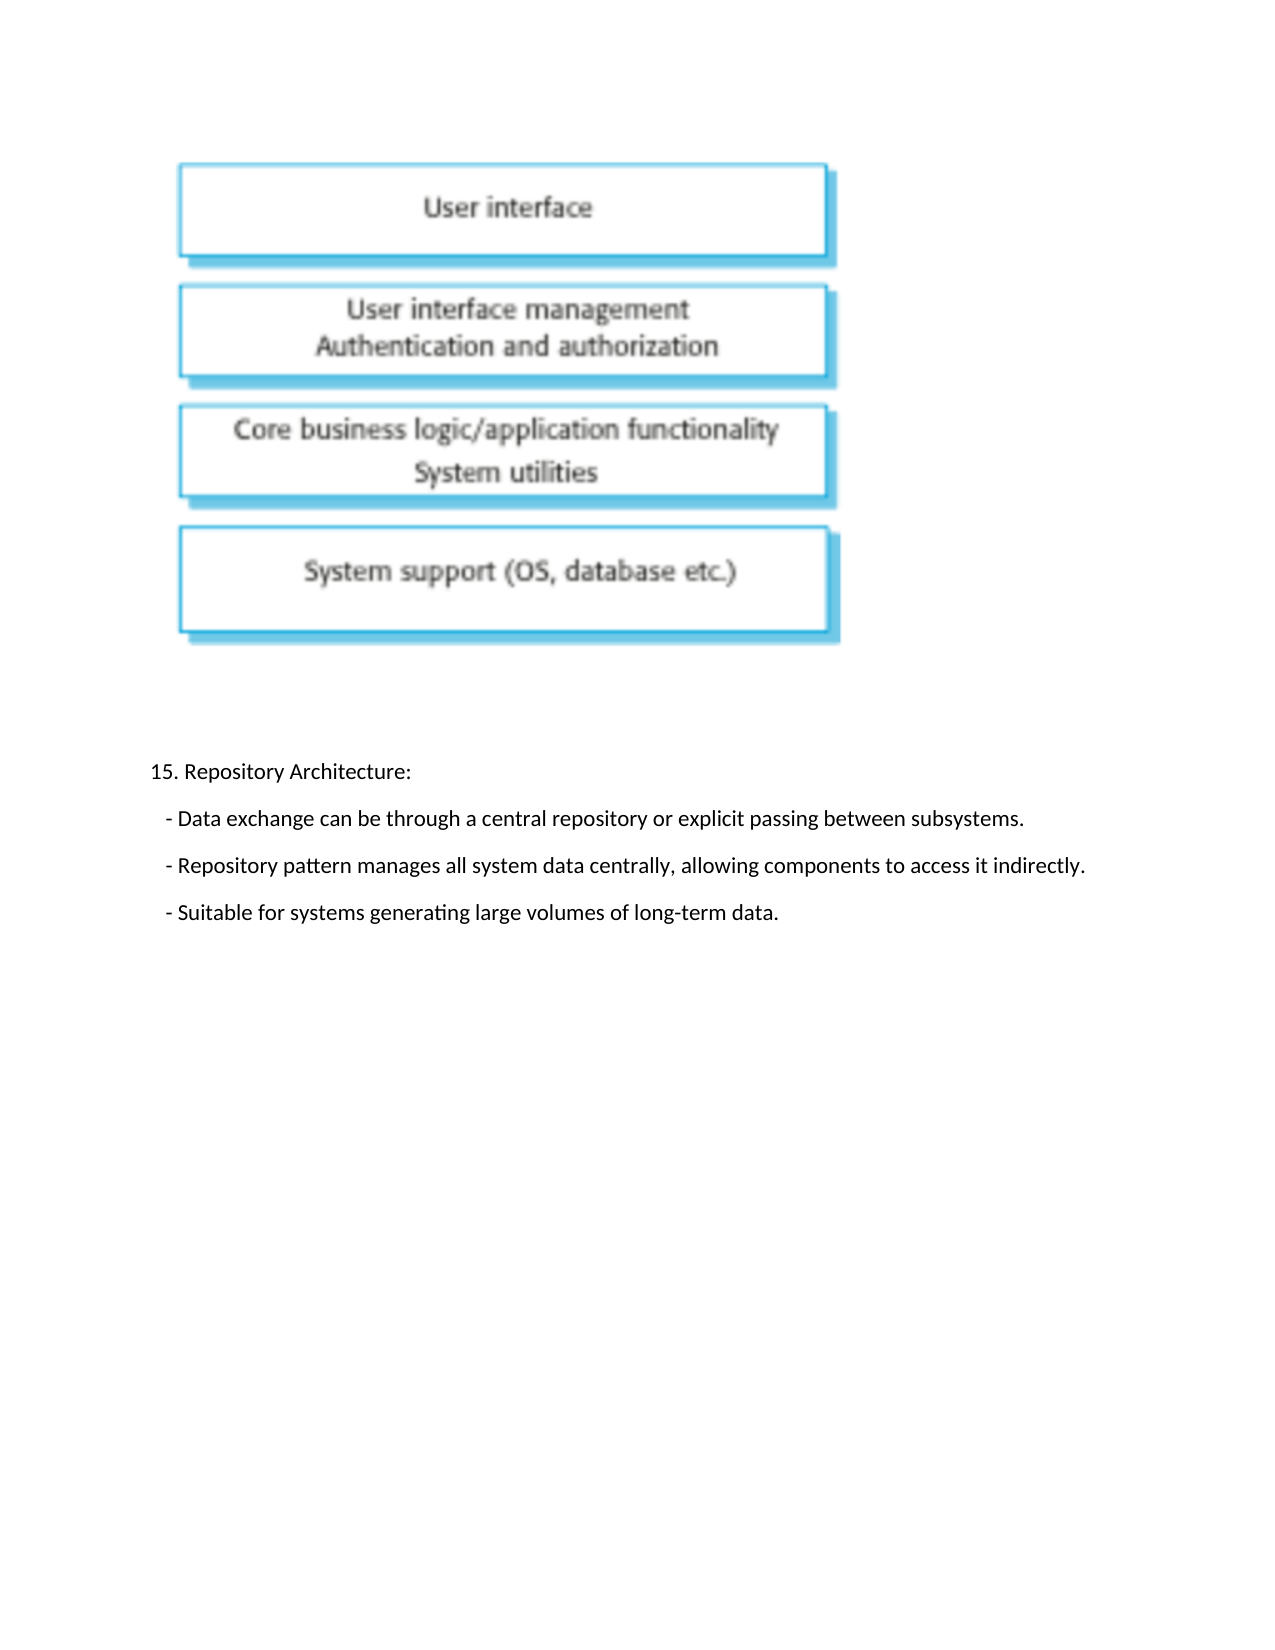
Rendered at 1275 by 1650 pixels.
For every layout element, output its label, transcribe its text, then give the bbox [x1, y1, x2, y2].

text - Suitable for systems generating large volumes of long-term data. [150, 898, 1125, 926]
text - Data exchange can be through a central repository or explicit passing between subsystems. [150, 804, 1125, 832]
text 15. Repository Architecture: [150, 757, 1125, 785]
picture [150, 150, 878, 692]
text - Repository pattern manages all system data centrally, allowing components to access it indirectly. [150, 851, 1125, 879]
